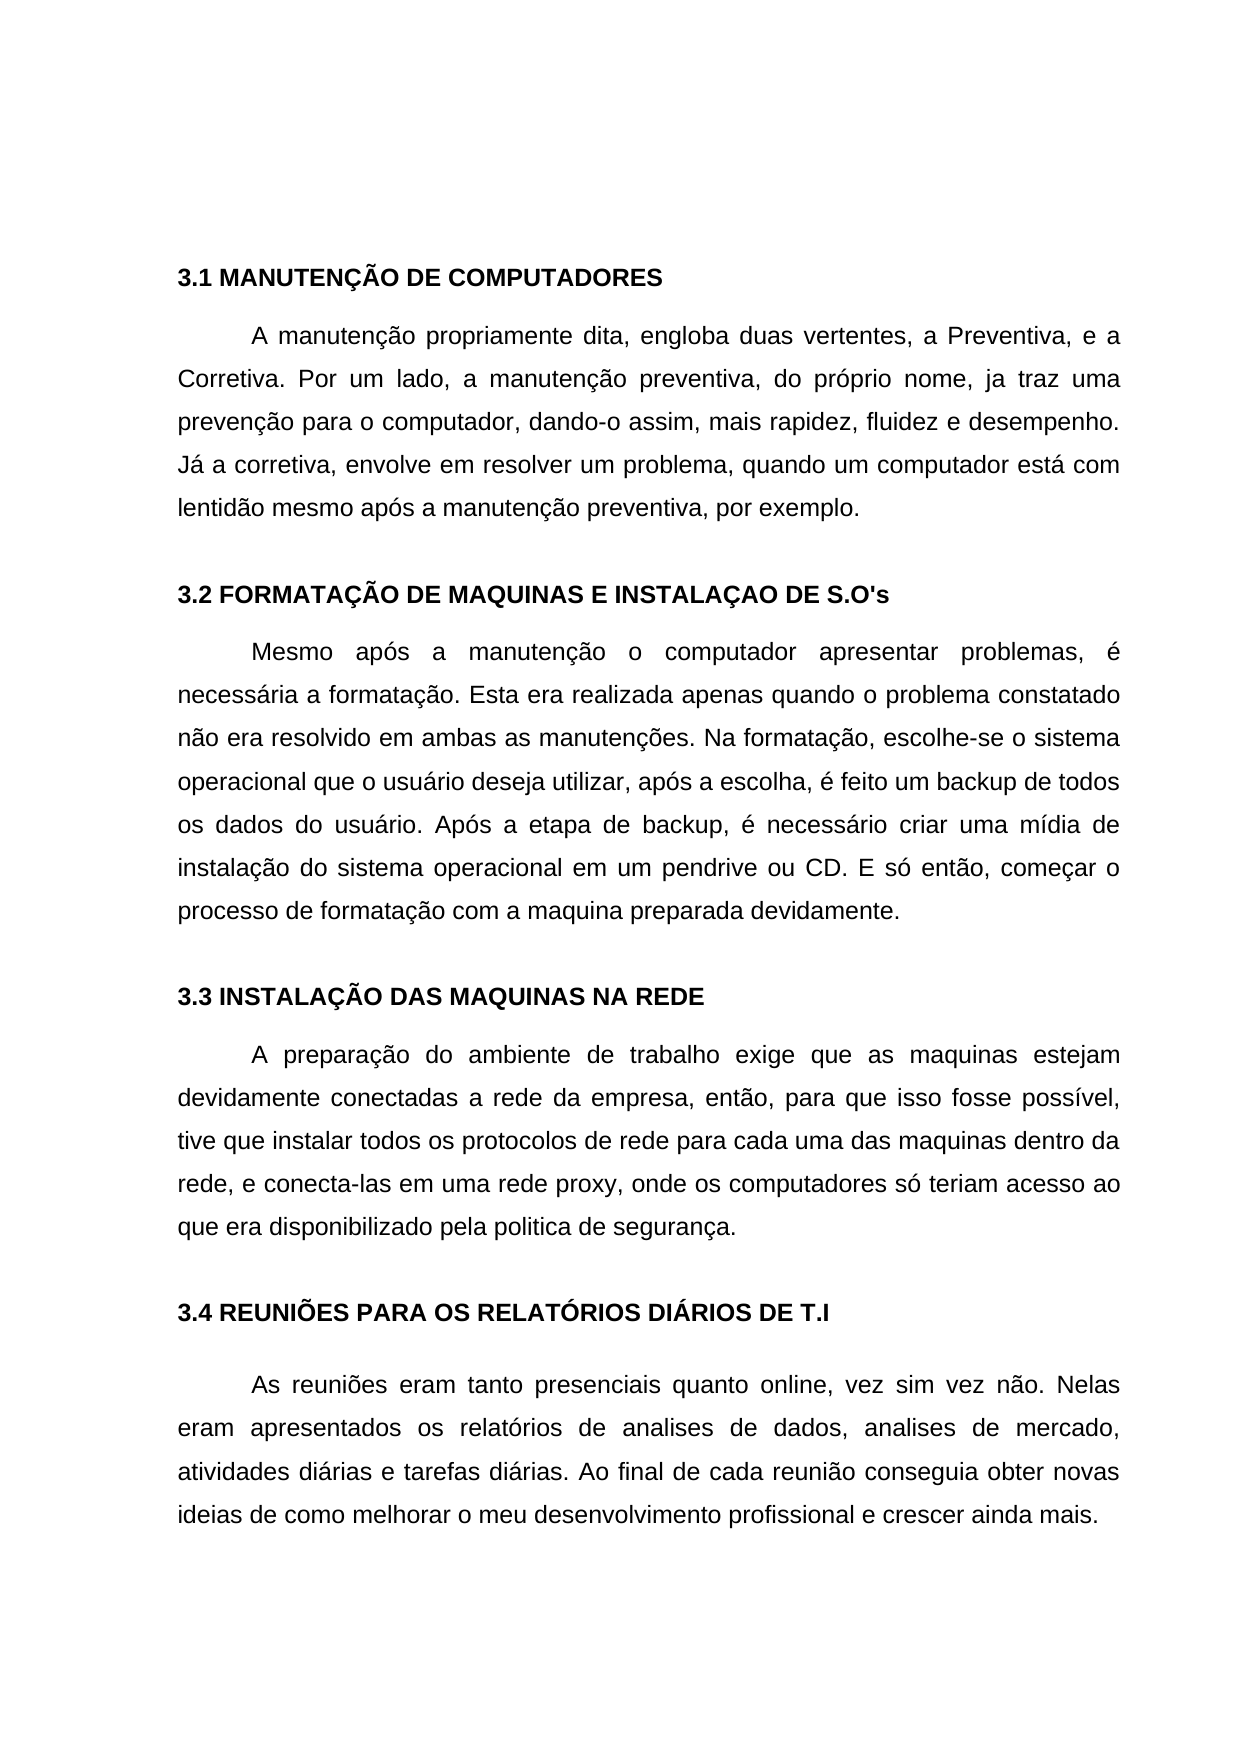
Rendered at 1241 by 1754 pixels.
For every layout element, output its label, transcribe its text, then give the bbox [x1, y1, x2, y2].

subtitle 3.2 FORMATAÇÃO DE MAQUINAS E INSTALAÇAO DE S.O's [177, 580, 1122, 608]
subtitle 3.1 MANUTENÇÃO DE COMPUTADORES [177, 263, 1122, 292]
subtitle 3.3 INSTALAÇÃO DAS MAQUINAS NA REDE [177, 982, 1122, 1011]
text A manutenção propriamente dita, engloba duas vertentes, a Preventiva, e a Corretiva. Por um lado, a manutenção preventiva, do próprio nome, ja traz uma prevenção para o computador, dando-o assim, mais rapidez, fluidez e desempenho. Já a corretiva, envolve em resolver um problema, quando um computador está com lentidão mesmo após a manutenção preventiva, por exemplo. [177, 321, 1122, 522]
text Mesmo após a manutenção o computador apresentar problemas, é necessária a formatação. Esta era realizada apenas quando o problema constatado não era resolvido em ambas as manutenções. Na formatação, escolhe-se o sistema operacional que o usuário deseja utilizar, após a escolha, é feito um backup de todos os dados do usuário. Após a etapa de backup, é necessário criar uma mídia de instalação do sistema operacional em um pendrive ou CD. E só então, começar o processo de formatação com a maquina preparada devidamente. [177, 637, 1122, 925]
text As reuniões eram tanto presenciais quanto online, vez sim vez não. Nelas eram apresentados os relatórios de analises de dados, analises de mercado, atividades diárias e tarefas diárias. Ao final de cada reunião conseguia obter novas ideias de como melhorar o meu desenvolvimento profissional e crescer ainda mais. [177, 1370, 1122, 1528]
text A preparação do ambiente de trabalho exige que as maquinas estejam devidamente conectadas a rede da empresa, então, para que isso fosse possível, tive que instalar todos os protocolos de rede para cada uma das maquinas dentro da rede, e conecta-las em uma rede proxy, onde os computadores só teriam acesso ao que era disponibilizado pela politica de segurança. [177, 1040, 1122, 1241]
subtitle 3.4 REUNIÕES PARA OS RELATÓRIOS DIÁRIOS DE T.I [177, 1298, 1122, 1327]
